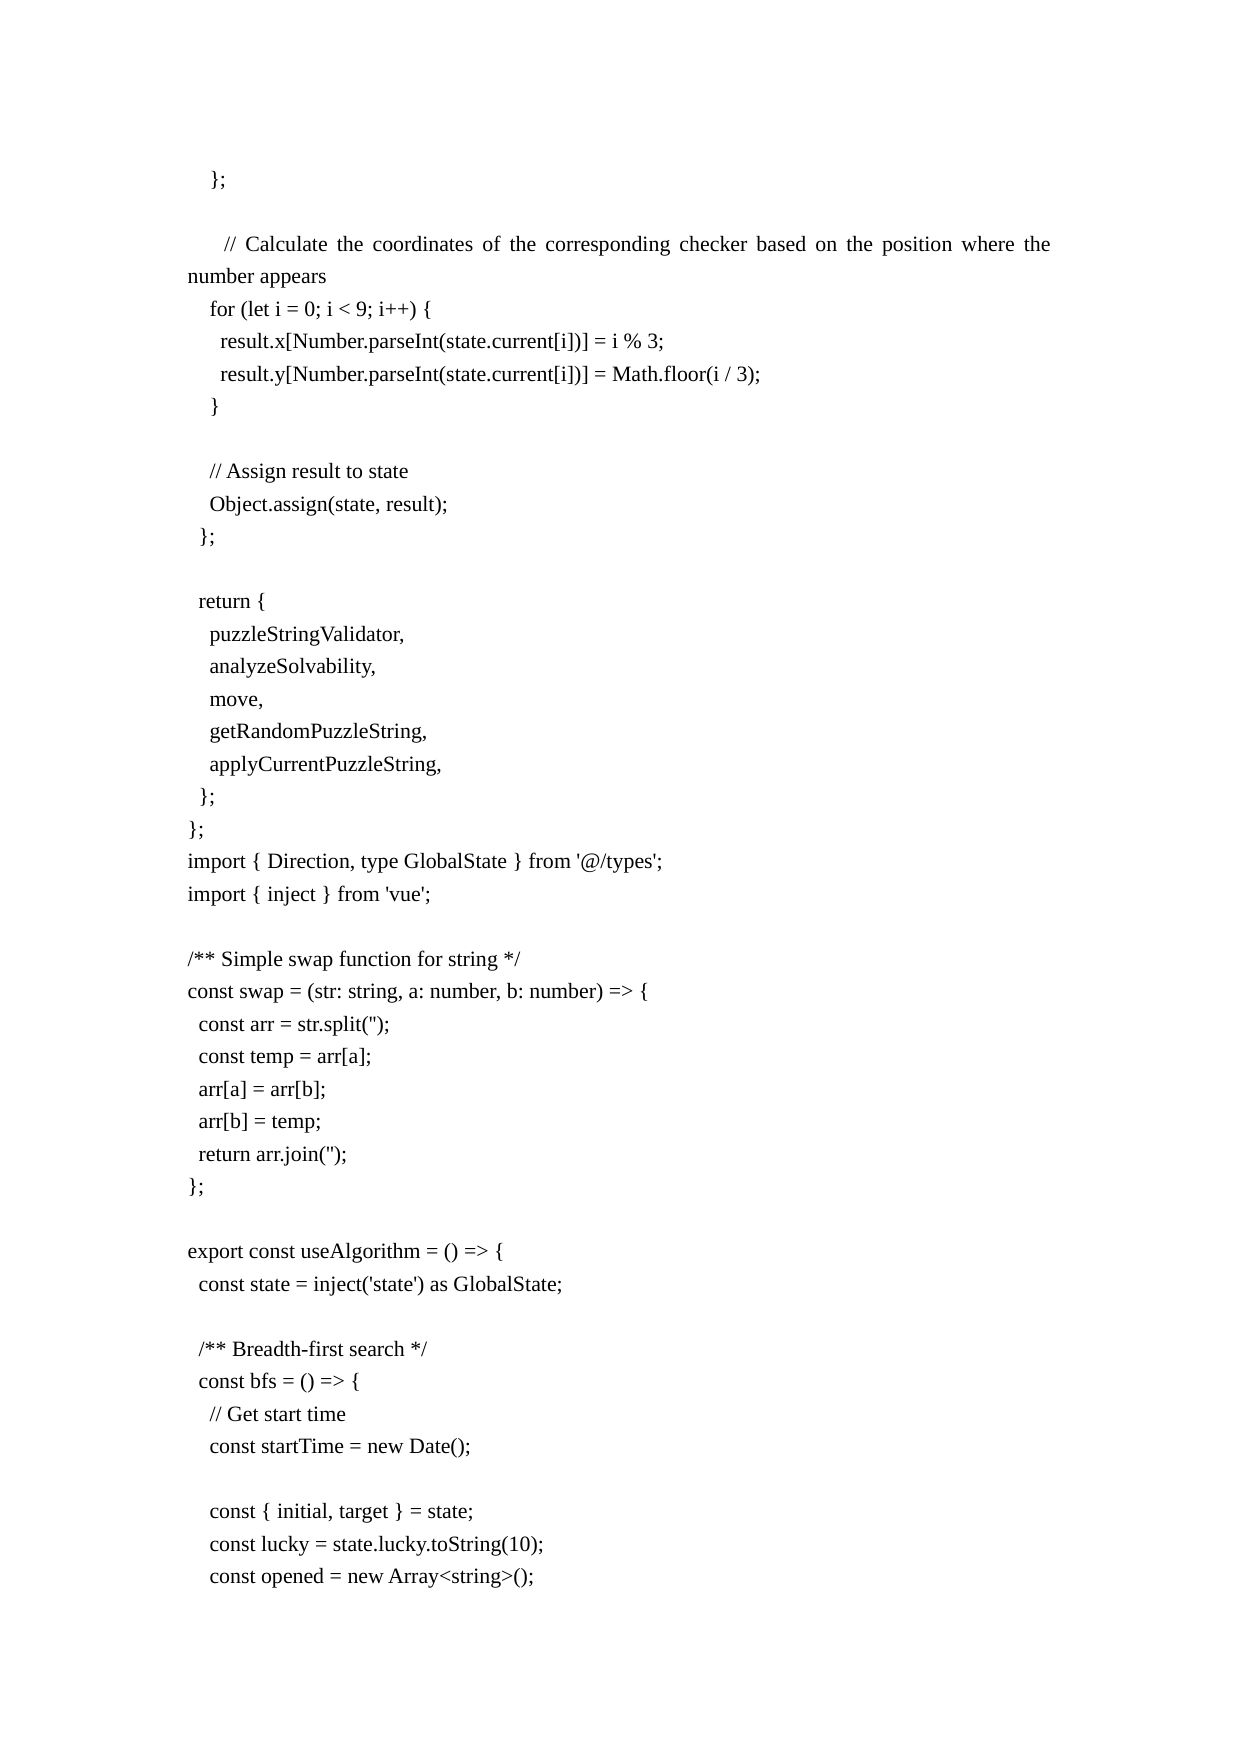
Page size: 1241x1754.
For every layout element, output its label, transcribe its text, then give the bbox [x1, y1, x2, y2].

text getRandomPuzzleString, [187, 714, 1053, 747]
text Object.assign(state, result); [187, 487, 1053, 519]
text import { Direction, type GlobalState } from '@/types'; [187, 844, 1053, 877]
text return { [187, 584, 1053, 617]
text }; [187, 519, 1053, 552]
text /** Simple swap function for string */ [187, 942, 1053, 974]
text }; [187, 162, 1053, 194]
text for (let i = 0; i < 9; i++) { [187, 292, 1053, 324]
text arr[b] = temp; [187, 1104, 1053, 1137]
text /** Breadth-first search */ [187, 1332, 1053, 1364]
text }; [187, 779, 1053, 812]
text const lucky = state.lucky.toString(10); [187, 1527, 1053, 1559]
text arr[a] = arr[b]; [187, 1072, 1053, 1104]
text return arr.join(''); [187, 1137, 1053, 1169]
text const startTime = new Date(); [187, 1429, 1053, 1462]
text }; [187, 812, 1053, 844]
text } [187, 389, 1053, 422]
text // Assign result to state [187, 454, 1053, 487]
text const temp = arr[a]; [187, 1039, 1053, 1072]
text const arr = str.split(''); [187, 1007, 1053, 1039]
text analyzeSolvability, [187, 649, 1053, 682]
text result.x[Number.parseInt(state.current[i])] = i % 3; [187, 324, 1053, 357]
text export const useAlgorithm = () => { [187, 1234, 1053, 1267]
text const state = inject('state') as GlobalState; [187, 1267, 1053, 1299]
text }; [187, 1169, 1053, 1202]
text // Get start time [187, 1397, 1053, 1429]
text applyCurrentPuzzleString, [187, 747, 1053, 779]
text puzzleStringValidator, [187, 617, 1053, 649]
text result.y[Number.parseInt(state.current[i])] = Math.floor(i / 3); [187, 357, 1053, 389]
text const swap = (str: string, a: number, b: number) => { [187, 974, 1053, 1007]
text import { inject } from 'vue'; [187, 877, 1053, 909]
text const bfs = () => { [187, 1364, 1053, 1397]
text const { initial, target } = state; [187, 1494, 1053, 1527]
text const opened = new Array<string>(); [187, 1559, 1053, 1592]
text // Calculate the coordinates of the corresponding checker based on the position where the number appears [187, 227, 1053, 292]
text move, [187, 682, 1053, 714]
